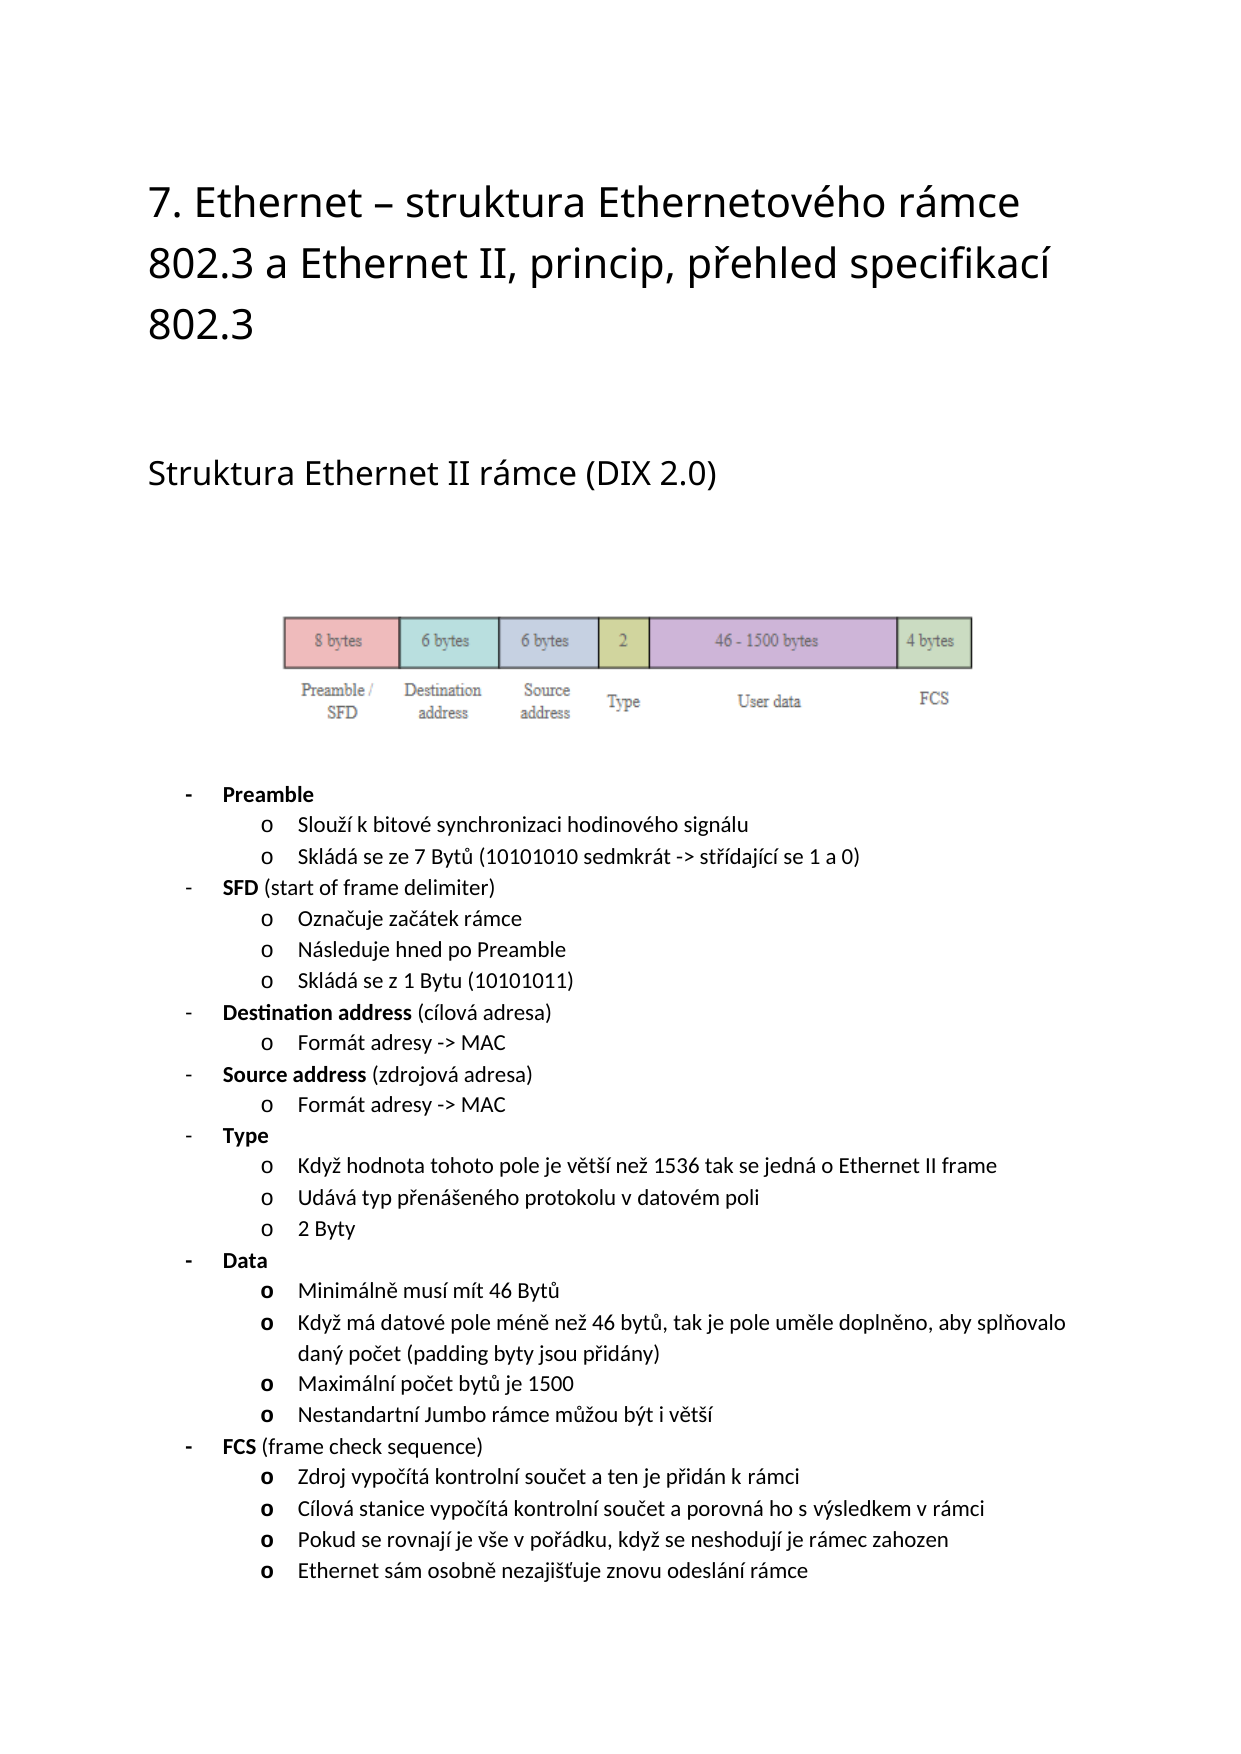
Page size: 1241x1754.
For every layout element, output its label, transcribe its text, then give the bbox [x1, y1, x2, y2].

list Následuje hned po Preamble [260, 935, 1093, 964]
list Maximální počet bytů je 1500 [260, 1369, 1093, 1398]
list Udává typ přenášeného protokolu v datovém poli [260, 1183, 1093, 1212]
list Formát adresy -> MAC [260, 1028, 1093, 1057]
list Slouží k bitové synchronizaci hodinového signálu [260, 811, 1093, 840]
list SFD (start of frame delimiter) [185, 873, 1093, 901]
list Data [185, 1246, 1093, 1274]
list Zdroj vypočítá kontrolní součet a ten je přidán k rámci [260, 1462, 1093, 1491]
list Ethernet sám osobně nezajišťuje znovu odeslání rámce [260, 1557, 1093, 1586]
list Označuje začátek rámce [260, 904, 1093, 933]
list Formát adresy -> MAC [260, 1090, 1093, 1119]
list Destination address (cílová adresa) [185, 998, 1093, 1026]
list Pokud se rovnají je vše v pořádku, když se neshodují je rámec zahozen [260, 1525, 1093, 1554]
list Type [185, 1121, 1093, 1149]
list Nestandartní Jumbo rámce můžou být i větší [260, 1401, 1093, 1430]
list Preamble [185, 780, 1093, 808]
picture [231, 515, 1007, 760]
list Minimálně musí mít 46 Bytů [260, 1276, 1093, 1305]
list Source address (zdrojová adresa) [185, 1060, 1093, 1088]
list Cílová stanice vypočítá kontrolní součet a porovná ho s výsledkem v rámci [260, 1494, 1093, 1523]
list Skládá se ze 7 Bytů (10101010 sedmkrát -> střídající se 1 a 0) [260, 842, 1093, 871]
list Když hodnota tohoto pole je větší než 1536 tak se jedná o Ethernet II frame [260, 1152, 1093, 1181]
list Skládá se z 1 Bytu (10101011) [260, 967, 1093, 996]
list 2 Byty [260, 1214, 1093, 1244]
list FCS (frame check sequence) [185, 1432, 1093, 1460]
list Když má datové pole méně než 46 bytů, tak je pole uměle doplněno, aby splňovalo daný počet (padding byty jsou přidány) [260, 1308, 1093, 1367]
subtitle Struktura Ethernet II rámce (DIX 2.0) [148, 450, 1093, 496]
subtitle 7. Ethernet – struktura Ethernetového rámce 802.3 a Ethernet II, princip, přehled specifikací 802.3 [148, 173, 1093, 352]
